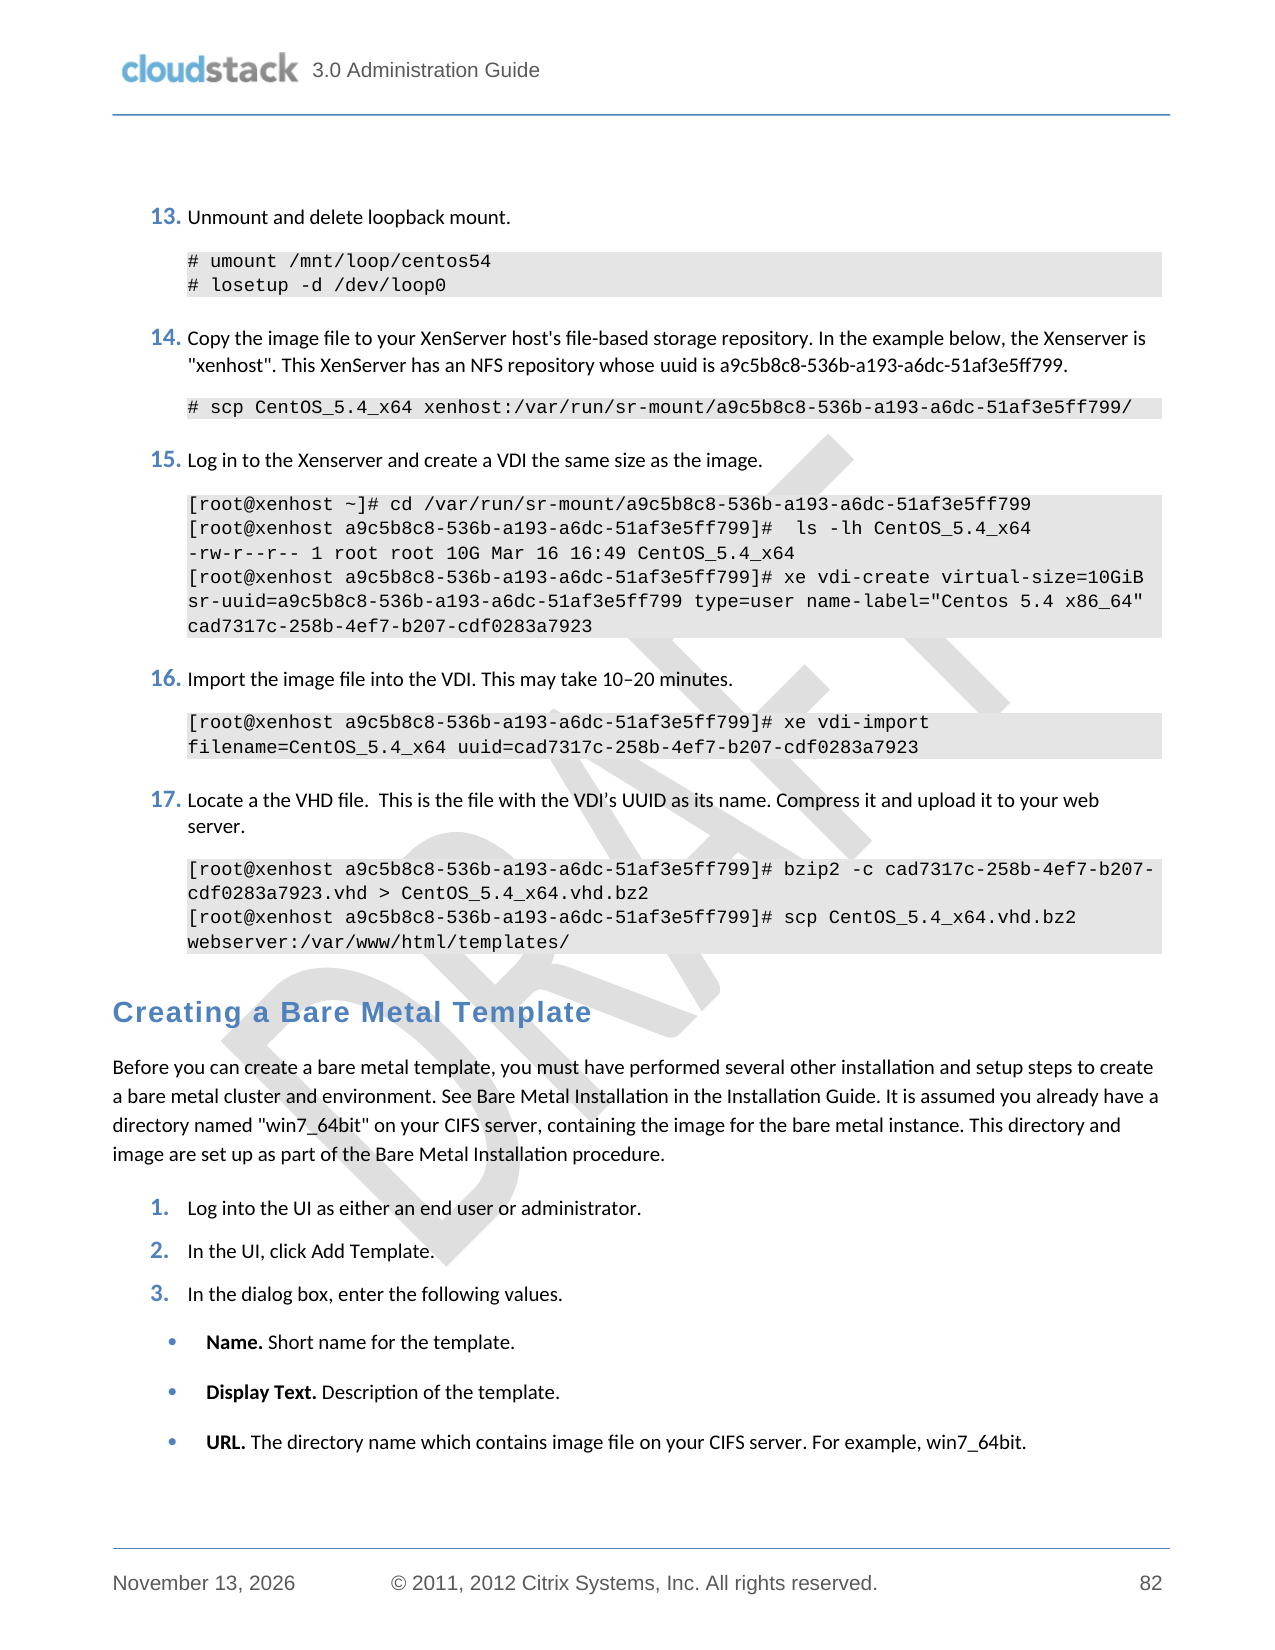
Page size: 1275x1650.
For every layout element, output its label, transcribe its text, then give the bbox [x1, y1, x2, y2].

list Log into the UI as either an end user or administrator. [150, 1191, 1162, 1222]
text [root@xenhost a9c5b8c8-536b-a193-a6dc-51af3e5ff799]# ls -lh CentOS_5.4_x64 [187, 519, 1162, 540]
picture [112, 45, 312, 95]
text [root@xenhost ~]# cd /var/run/sr-mount/a9c5b8c8-536b-a193-a6dc-51af3e5ff799 [187, 495, 1162, 516]
text [root@xenhost a9c5b8c8-536b-a193-a6dc-51af3e5ff799]# scp CentOS_5.4_x64.vhd.bz2 webserver:/var/www/html/templates/ [187, 908, 1162, 954]
list URL. The directory name which contains image file on your CIFS server. For example, win7_64bit. [169, 1429, 1162, 1454]
text -rw-r--r-- 1 root root 10G Mar 16 16:49 CentOS_5.4_x64 [187, 543, 1162, 565]
text Before you can create a bare metal template, you must have performed several other installation and setup steps to create a bare metal cluster and environment. See Bare Metal Installation in the Installation Guide. It is assumed you already have a directory named "win7_64bit" on your CIFS server, containing the image for the bare metal instance. This directory and image are set up as part of the Bare Metal Installation procedure. [112, 1054, 1162, 1167]
list Name. Short name for the template. [169, 1329, 1162, 1354]
list Display Text. Description of the template. [169, 1379, 1162, 1404]
text cad7317c-258b-4ef7-b207-cdf0283a7923 [187, 617, 1162, 638]
list In the dialog box, enter the following values. [150, 1277, 1162, 1308]
text # umount /mnt/loop/centos54 [187, 252, 1162, 273]
list Locate a the VHD file. This is the file with the VDI’s UUID as its name. Compress it and upload it to your web server. [150, 783, 1162, 839]
text [root@xenhost a9c5b8c8-536b-a193-a6dc-51af3e5ff799]# bzip2 -c cad7317c-258b-4ef7-b207-cdf0283a7923.vhd > CentOS_5.4_x64.vhd.bz2 [187, 859, 1162, 905]
text # scp CentOS_5.4_x64 xenhost:/var/run/sr-mount/a9c5b8c8-536b-a193-a6dc-51af3e5ff799/ [187, 398, 1162, 419]
subtitle Creating a Bare Metal Template [112, 994, 1162, 1028]
list Import the image file into the VDI. This may take 10–20 minutes. [150, 662, 1162, 692]
list Copy the image file to your XenServer host's file-based storage repository. In the example below, the Xenserver is "xenhost". This XenServer has an NFS repository whose uuid is a9c5b8c8-536b-a193-a6dc-51af3e5ff799. [150, 321, 1162, 377]
text [root@xenhost a9c5b8c8-536b-a193-a6dc-51af3e5ff799]# xe vdi-import filename=CentOS_5.4_x64 uuid=cad7317c-258b-4ef7-b207-cdf0283a7923 [187, 713, 1162, 759]
list In the UI, click Add Template. [150, 1234, 1162, 1265]
list Unmount and delete loopback mount. [150, 201, 1162, 231]
text # losetup -d /dev/loop0 [187, 276, 1162, 297]
text [root@xenhost a9c5b8c8-536b-a193-a6dc-51af3e5ff799]# xe vdi-create virtual-size=10GiB sr-uuid=a9c5b8c8-536b-a193-a6dc-51af3e5ff799 type=user name-label="Centos 5.4 x86_64" [187, 568, 1162, 613]
list Log in to the Xenserver and create a VDI the same size as the image. [150, 443, 1162, 474]
